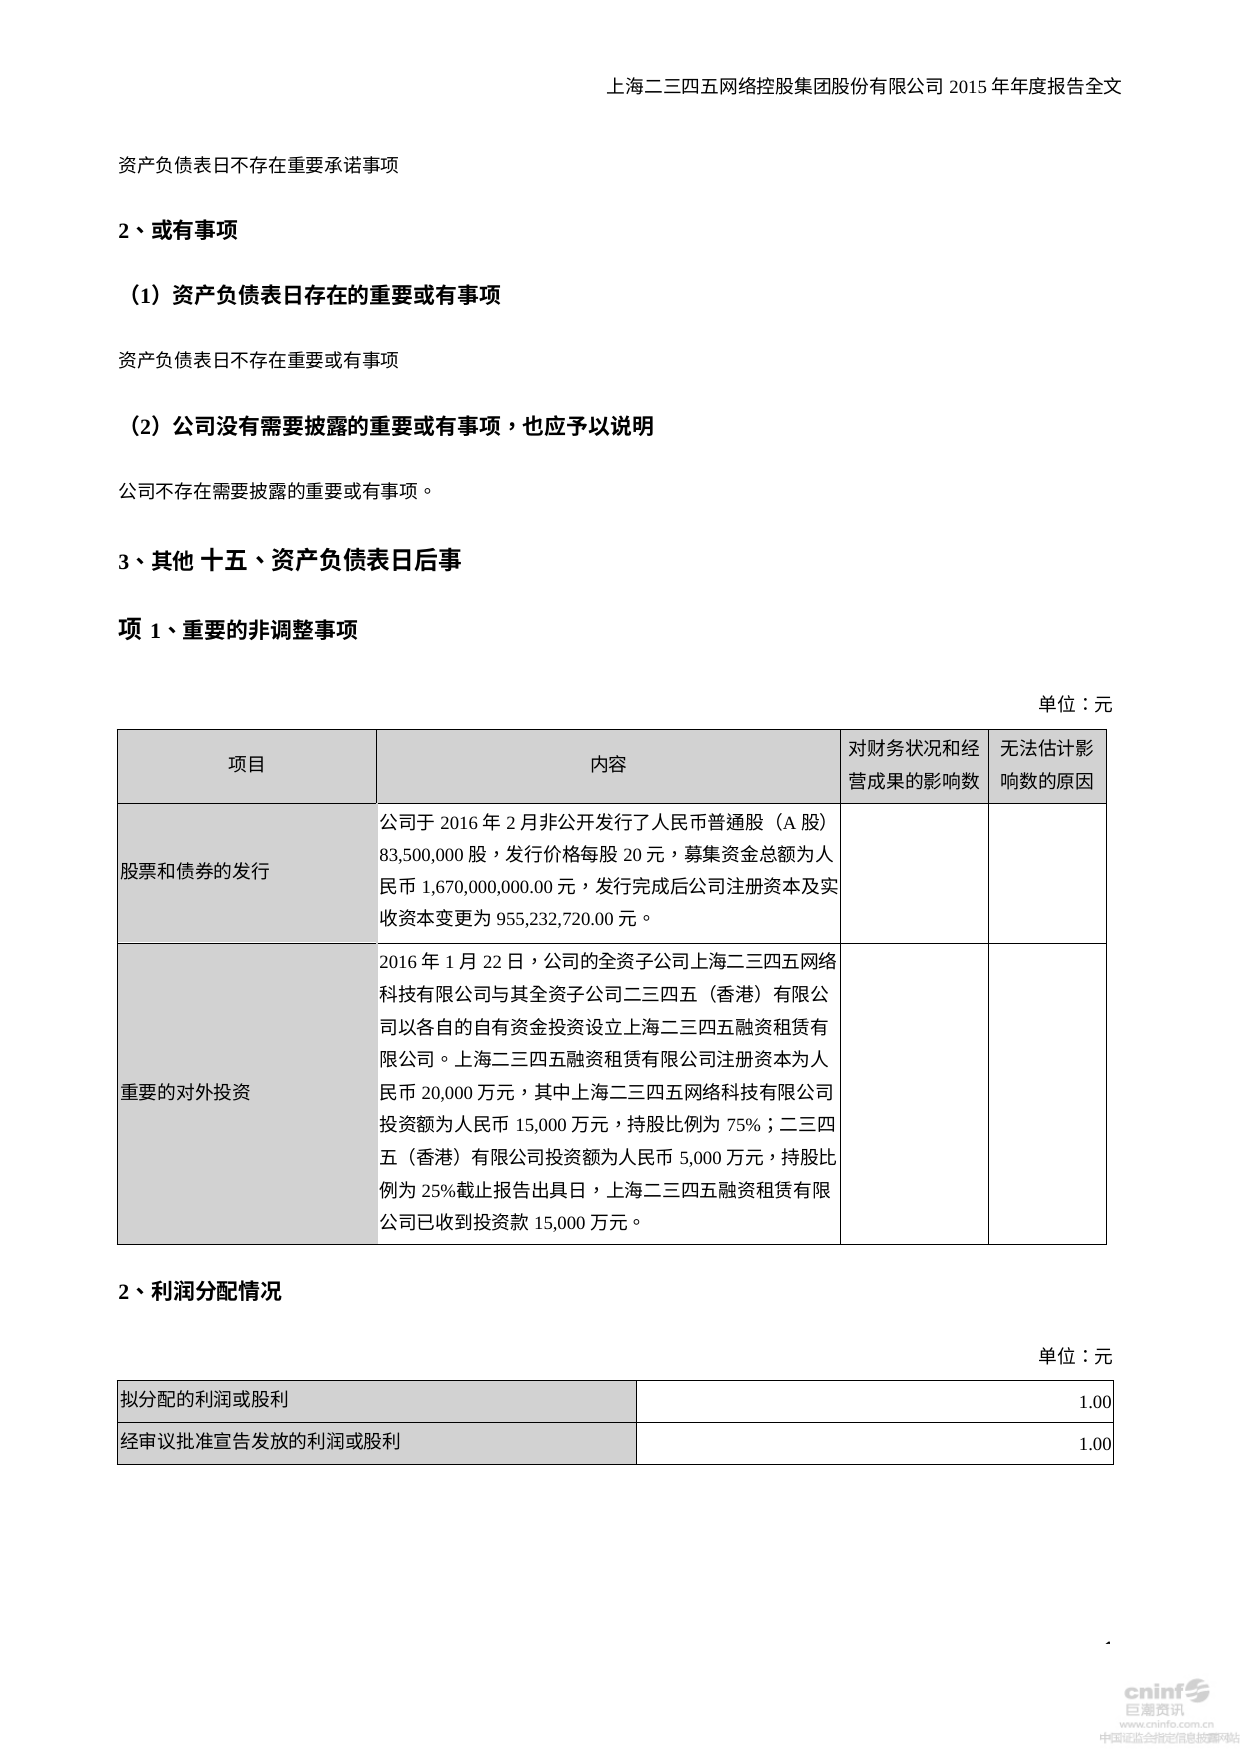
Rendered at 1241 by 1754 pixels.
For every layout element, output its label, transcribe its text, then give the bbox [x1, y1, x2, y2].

text 单位：元 [102, 692, 1113, 717]
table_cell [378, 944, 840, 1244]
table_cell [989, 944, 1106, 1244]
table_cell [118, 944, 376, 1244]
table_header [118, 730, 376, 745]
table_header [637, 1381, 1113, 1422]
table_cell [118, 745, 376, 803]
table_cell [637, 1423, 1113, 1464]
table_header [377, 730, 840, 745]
text 资产负债表日不存在重要承诺事项 [118, 152, 1240, 177]
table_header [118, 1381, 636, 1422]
text 3、其他 十五、资产负债表日后事项 1、重要的非调整事项 [118, 542, 476, 645]
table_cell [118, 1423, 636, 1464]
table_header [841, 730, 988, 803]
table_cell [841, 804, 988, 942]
picture [1099, 1673, 1241, 1754]
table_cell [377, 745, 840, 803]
subtitle （1）资产负债表日存在的重要或有事项 [118, 280, 1240, 310]
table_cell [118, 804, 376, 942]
subtitle （2）公司没有需要披露的重要或有事项，也应予以说明 [118, 411, 1240, 441]
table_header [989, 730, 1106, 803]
text 资产负债表日不存在重要或有事项 [118, 348, 1240, 373]
subtitle 2、或有事项 [118, 215, 1240, 245]
subtitle 2、利润分配情况 [118, 1276, 1240, 1306]
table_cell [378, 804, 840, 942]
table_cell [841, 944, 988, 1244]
text 公司不存在需要披露的重要或有事项。 [118, 479, 1240, 504]
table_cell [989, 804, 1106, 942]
text 单位：元 [102, 1343, 1113, 1369]
